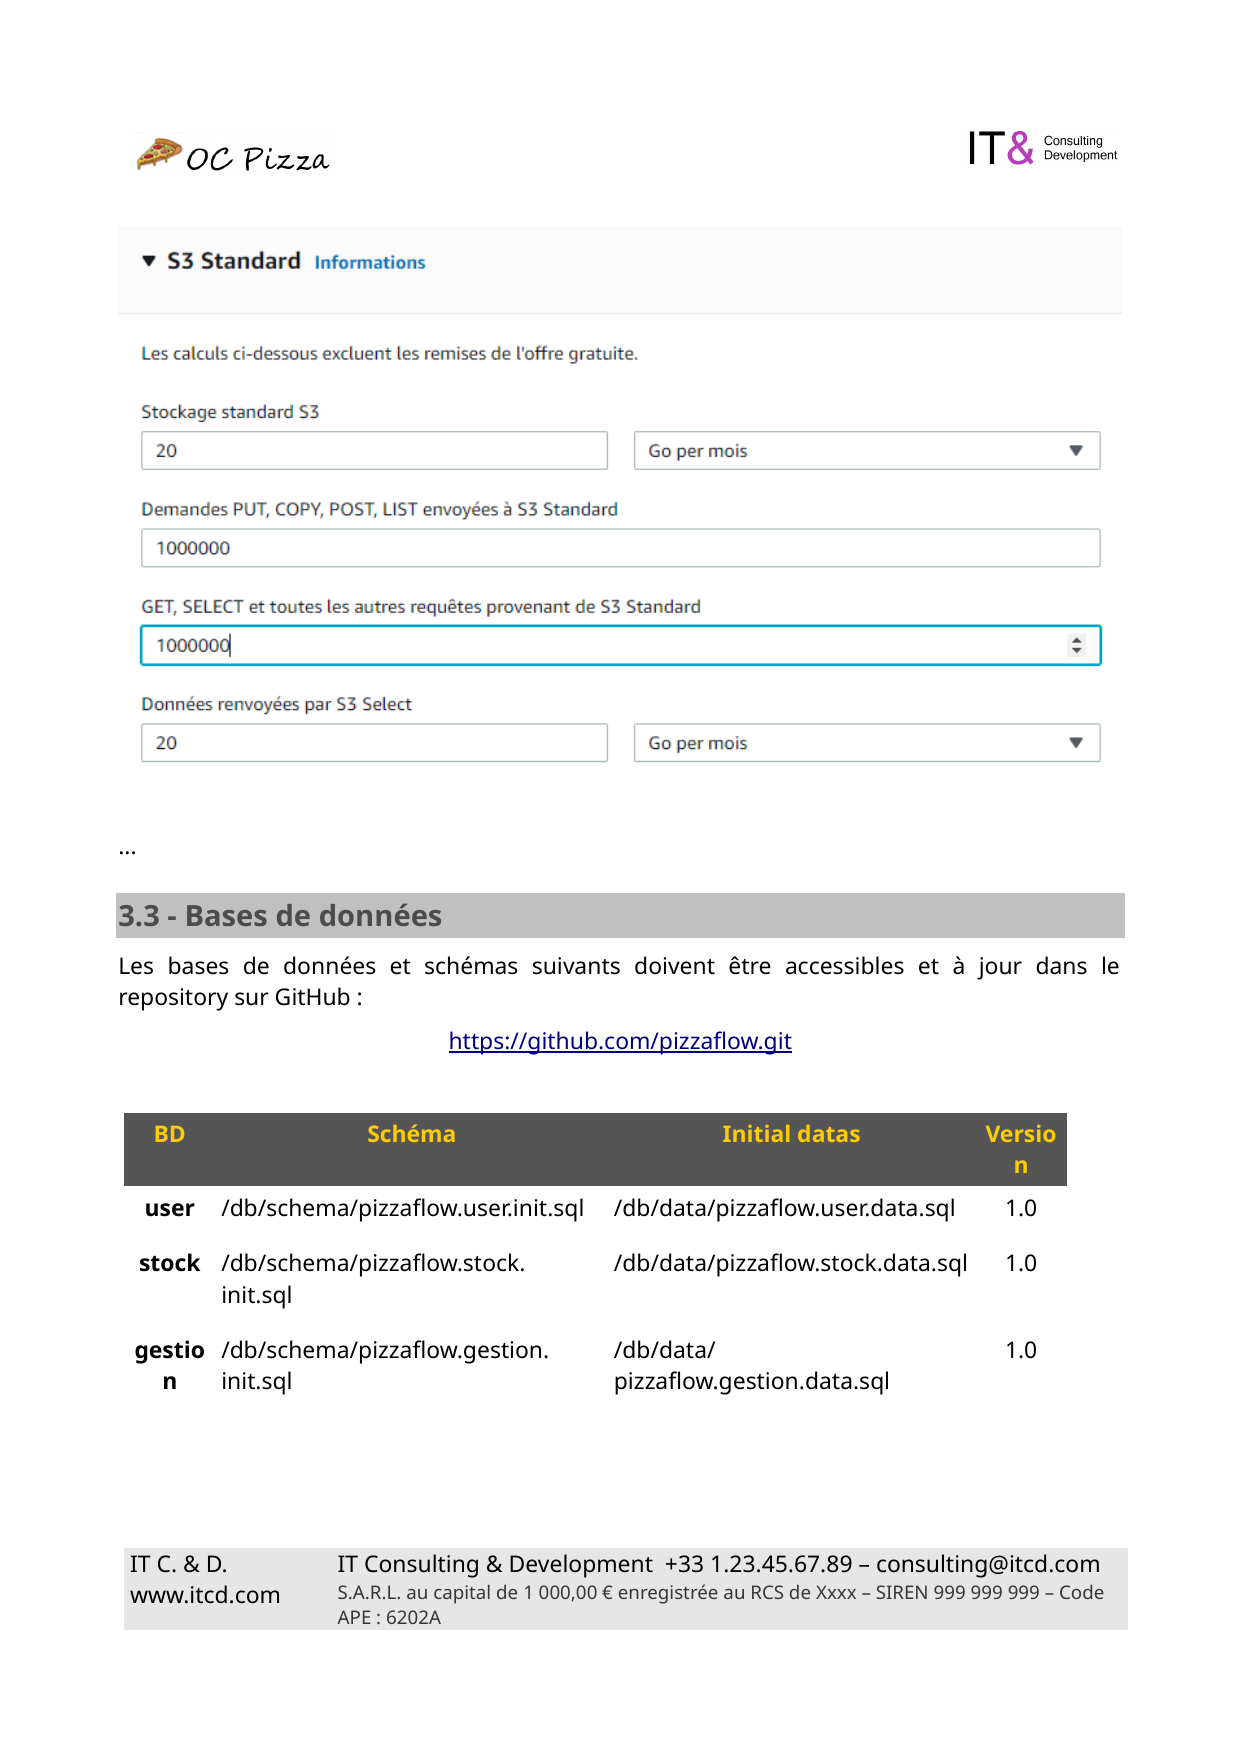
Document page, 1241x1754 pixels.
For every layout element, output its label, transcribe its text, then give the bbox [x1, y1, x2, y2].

text Les bases de données et schémas suivants doivent être accessibles et à jour dans le repository sur GitHub : [118, 950, 1122, 1012]
table_cell 1.0 [975, 1242, 1067, 1328]
picture [961, 123, 1123, 172]
text https://github.com/pizzaflow.git [118, 1025, 1122, 1056]
picture [118, 227, 1123, 774]
table_header Version [975, 1113, 1067, 1186]
table_header BD [124, 1113, 215, 1186]
table_header Schéma [215, 1113, 608, 1186]
table_cell /db/schema/pizzaflow.stock. init.sql [215, 1242, 608, 1328]
subtitle Bases de données [117, 894, 1124, 937]
table_cell stock [124, 1242, 215, 1328]
text ... [118, 830, 1122, 861]
table_cell /db/schema/pizzaflow.gestion. init.sql [215, 1328, 608, 1414]
table_cell /db/data/pizzaflow.stock.data.sql [608, 1242, 975, 1328]
table_cell /db/data/pizzaflow.user.data.sql [608, 1186, 975, 1242]
table_cell 1.0 [975, 1328, 1067, 1414]
table_cell /db/data/pizzaflow.gestion.data.sql [608, 1328, 975, 1414]
picture [129, 123, 336, 181]
table_cell /db/schema/pizzaflow.user.init.sql [215, 1186, 608, 1242]
table_cell user [124, 1186, 215, 1242]
table_cell 1.0 [975, 1186, 1067, 1242]
table_cell gestion [124, 1328, 215, 1414]
table_header Initial datas [608, 1113, 975, 1186]
